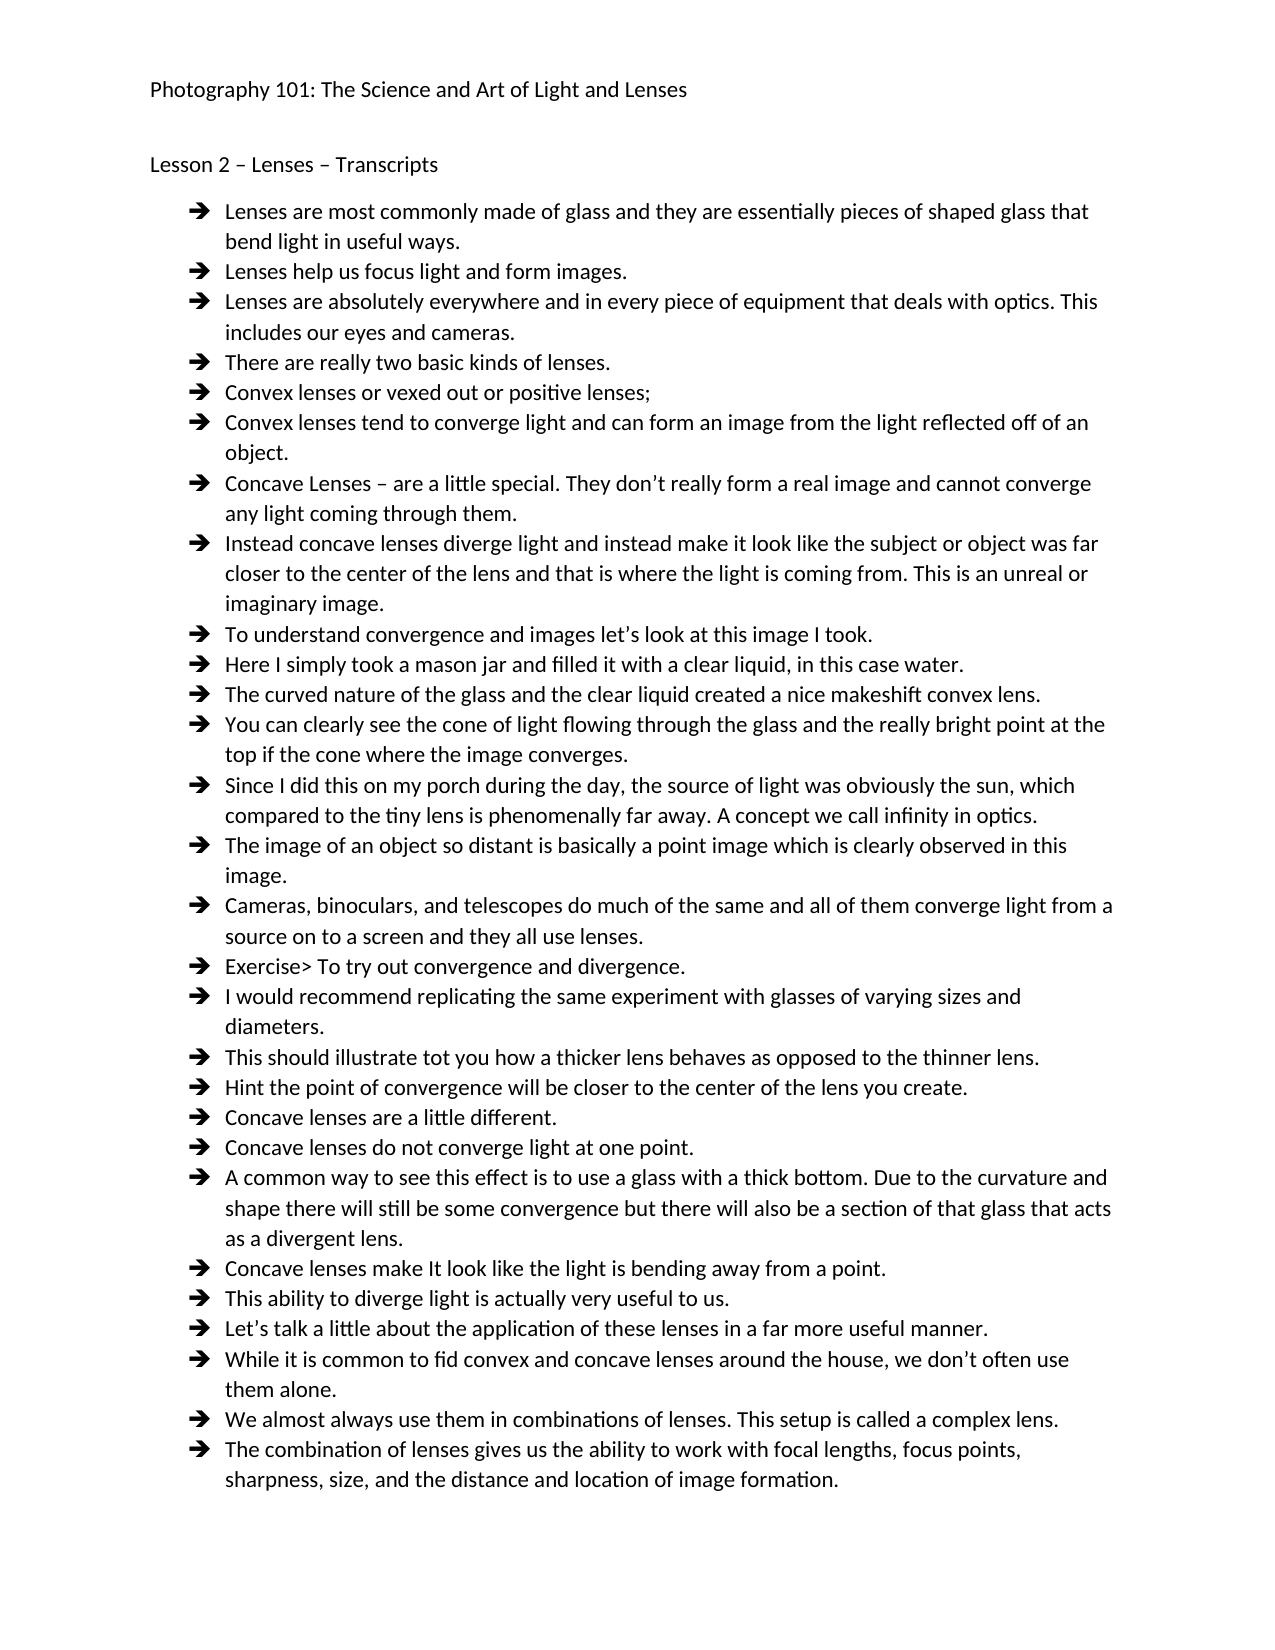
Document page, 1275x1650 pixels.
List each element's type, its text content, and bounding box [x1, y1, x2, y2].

list Instead concave lenses diverge light and instead make it look like the subject or object was far closer to the center of the lens and that is where the light is coming from. This is an unreal or imaginary image. [187, 529, 1125, 618]
list Cameras, binoculars, and telescopes do much of the same and all of them converge light from a source on to a screen and they all use lenses. [187, 892, 1125, 950]
list Hint the point of convergence will be closer to the center of the lens you create. [187, 1073, 1125, 1101]
list I would recommend replicating the same experiment with glasses of varying sizes and diameters. [187, 982, 1125, 1041]
list Lenses are most commonly made of glass and they are essentially pieces of shaped glass that bend light in useful ways. [187, 197, 1125, 255]
list Concave lenses make It look like the light is bending away from a point. [187, 1254, 1125, 1282]
list While it is common to fid convex and concave lenses around the house, we don’t often use them alone. [187, 1345, 1125, 1403]
list Lenses help us focus light and form images. [187, 257, 1125, 285]
list Here I simply took a mason jar and filled it with a clear liquid, in this case water. [187, 650, 1125, 678]
list Concave lenses do not converge light at one point. [187, 1133, 1125, 1161]
list Concave lenses are a little different. [187, 1103, 1125, 1131]
list A common way to see this effect is to use a glass with a thick bottom. Due to the curvature and shape there will still be some convergence but there will also be a section of that glass that acts as a divergent lens. [187, 1163, 1125, 1252]
text Lesson 2 – Lenses – Transcripts [150, 150, 1125, 178]
list Exercise> To try out convergence and divergence. [187, 952, 1125, 980]
list This should illustrate tot you how a thicker lens behaves as opposed to the thinner lens. [187, 1043, 1125, 1071]
list Lenses are absolutely everywhere and in every piece of equipment that deals with optics. This includes our eyes and cameras. [187, 287, 1125, 346]
list Concave Lenses – are a little special. They don’t really form a real image and cannot converge any light coming through them. [187, 469, 1125, 527]
list The combination of lenses gives us the ability to work with focal lengths, focus points, sharpness, size, and the distance and location of image formation. [187, 1435, 1125, 1494]
list The curved nature of the glass and the clear liquid created a nice makeshift convex lens. [187, 680, 1125, 708]
list Convex lenses or vexed out or positive lenses; [187, 378, 1125, 406]
list Let’s talk a little about the application of these lenses in a far more useful manner. [187, 1314, 1125, 1343]
list There are really two basic kinds of lenses. [187, 348, 1125, 376]
list Since I did this on my porch during the day, the source of light was obviously the sun, which compared to the tiny lens is phenomenally far away. A concept we call infinity in optics. [187, 771, 1125, 829]
list This ability to diverge light is actually very useful to us. [187, 1284, 1125, 1312]
list We almost always use them in combinations of lenses. This setup is called a complex lens. [187, 1405, 1125, 1433]
list You can clearly see the cone of light flowing through the glass and the really bright point at the top if the cone where the image converges. [187, 710, 1125, 769]
list Convex lenses tend to converge light and can form an image from the light reflected off of an object. [187, 408, 1125, 467]
list To understand convergence and images let’s look at this image I took. [187, 620, 1125, 648]
list The image of an object so distant is basically a point image which is clearly observed in this image. [187, 831, 1125, 889]
